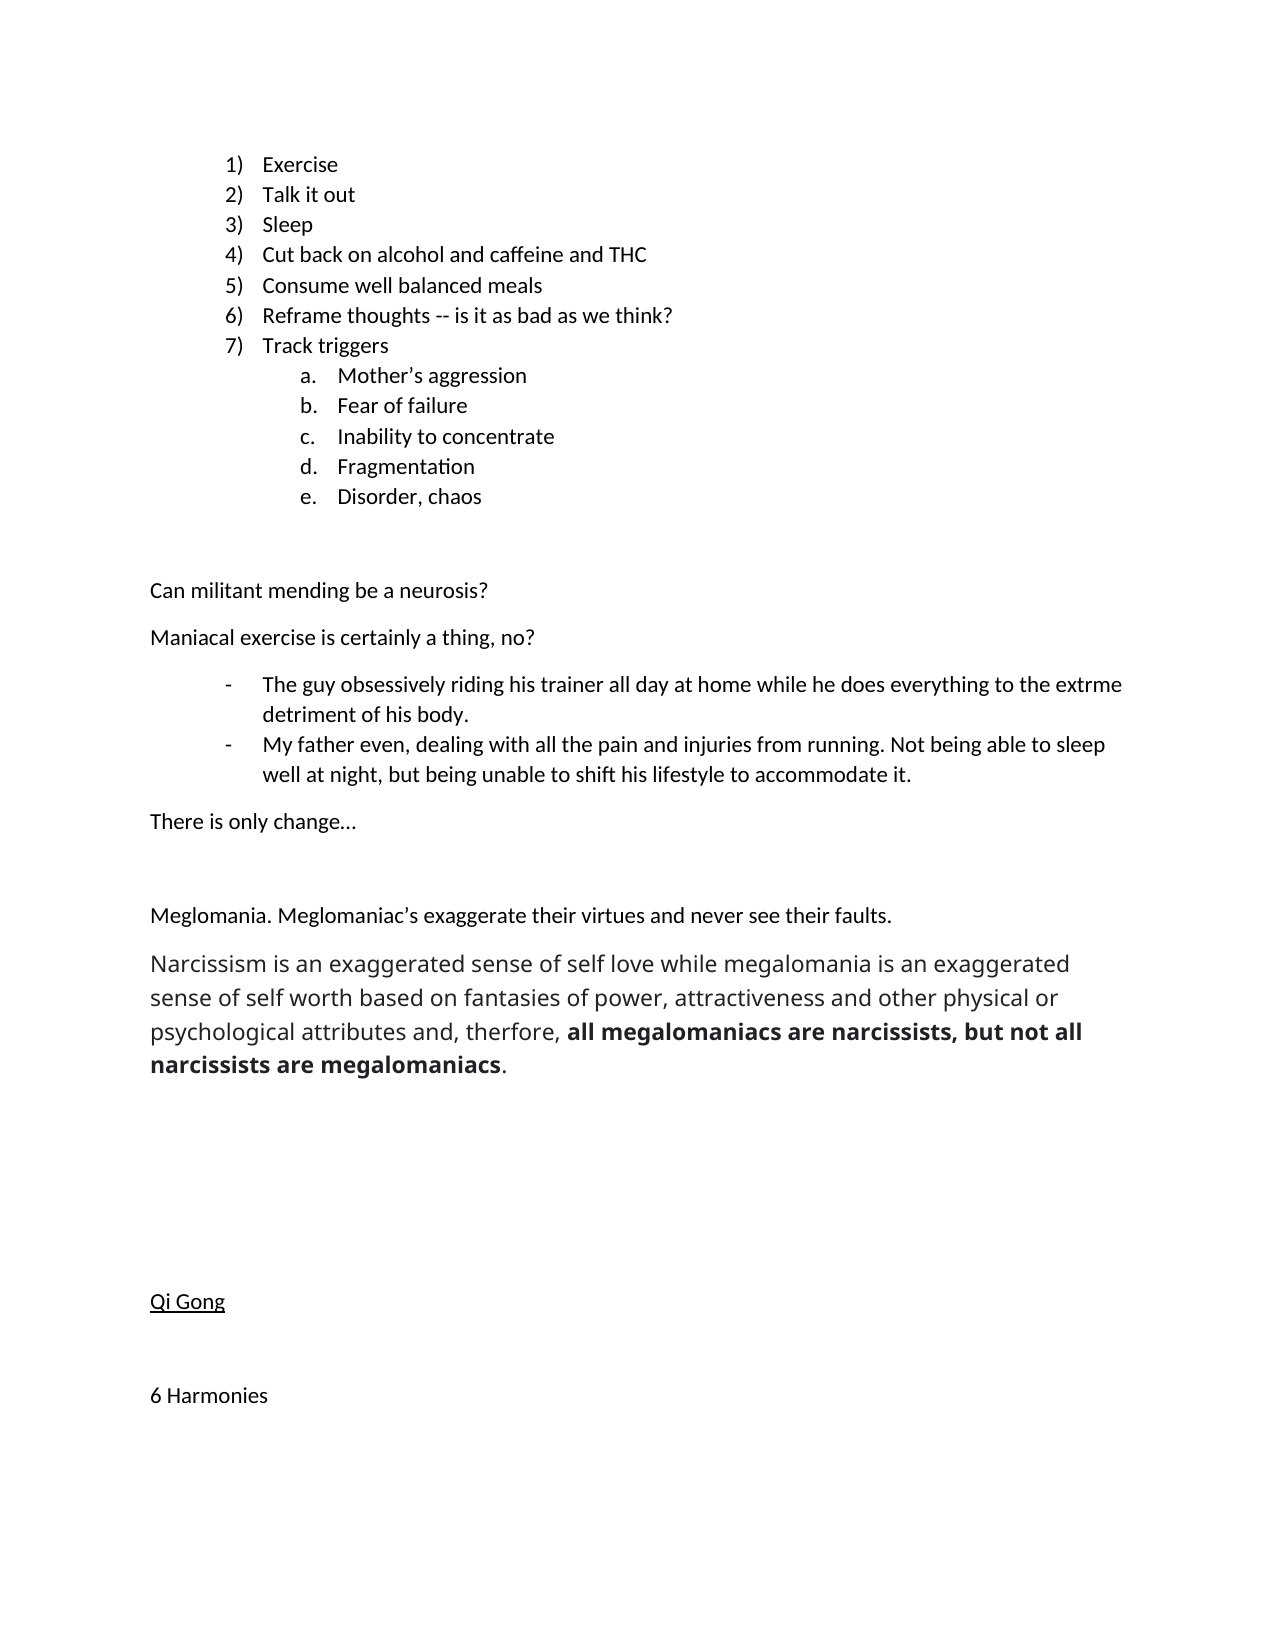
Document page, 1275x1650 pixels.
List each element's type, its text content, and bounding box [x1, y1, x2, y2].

text Qi Gong [150, 1287, 1125, 1315]
list Cut back on alcohol and caffeine and THC [225, 241, 1125, 269]
list Track triggers [225, 331, 1125, 359]
list Consume well balanced meals [225, 271, 1125, 299]
text Narcissism is an exaggerated sense of self love while megalomania is an exaggerated sense of self worth based on fantasies of power, attractiveness and other physical or psychological attributes and, therfore, all megalomaniacs are narcissists, but not all narcissists are megalomaniacs. [150, 948, 1125, 1080]
text Maniacal exercise is certainly a thing, no? [150, 623, 1125, 651]
list Fragmentation [300, 452, 1125, 480]
list Fear of failure [300, 392, 1125, 420]
list Disorder, chaos [300, 482, 1125, 510]
list Talk it out [225, 180, 1125, 208]
text Meglomania. Meglomaniac’s exaggerate their virtues and never see their faults. [150, 901, 1125, 929]
list Inability to concentrate [300, 422, 1125, 450]
list Reframe thoughts -- is it as bad as we think? [225, 301, 1125, 329]
text Can militant mending be a neurosis? [150, 576, 1125, 604]
list Sleep [225, 210, 1125, 238]
list The guy obsessively riding his trainer all day at home while he does everything to the extrme detriment of his body. [225, 670, 1125, 728]
text There is only change… [150, 807, 1125, 835]
list My father even, dealing with all the pain and injuries from running. Not being able to sleep well at night, but being unable to shift his lifestyle to accommodate it. [225, 730, 1125, 788]
text 6 Harmonies [150, 1381, 1125, 1409]
list Mother’s aggression [300, 361, 1125, 389]
list Exercise [225, 150, 1125, 178]
